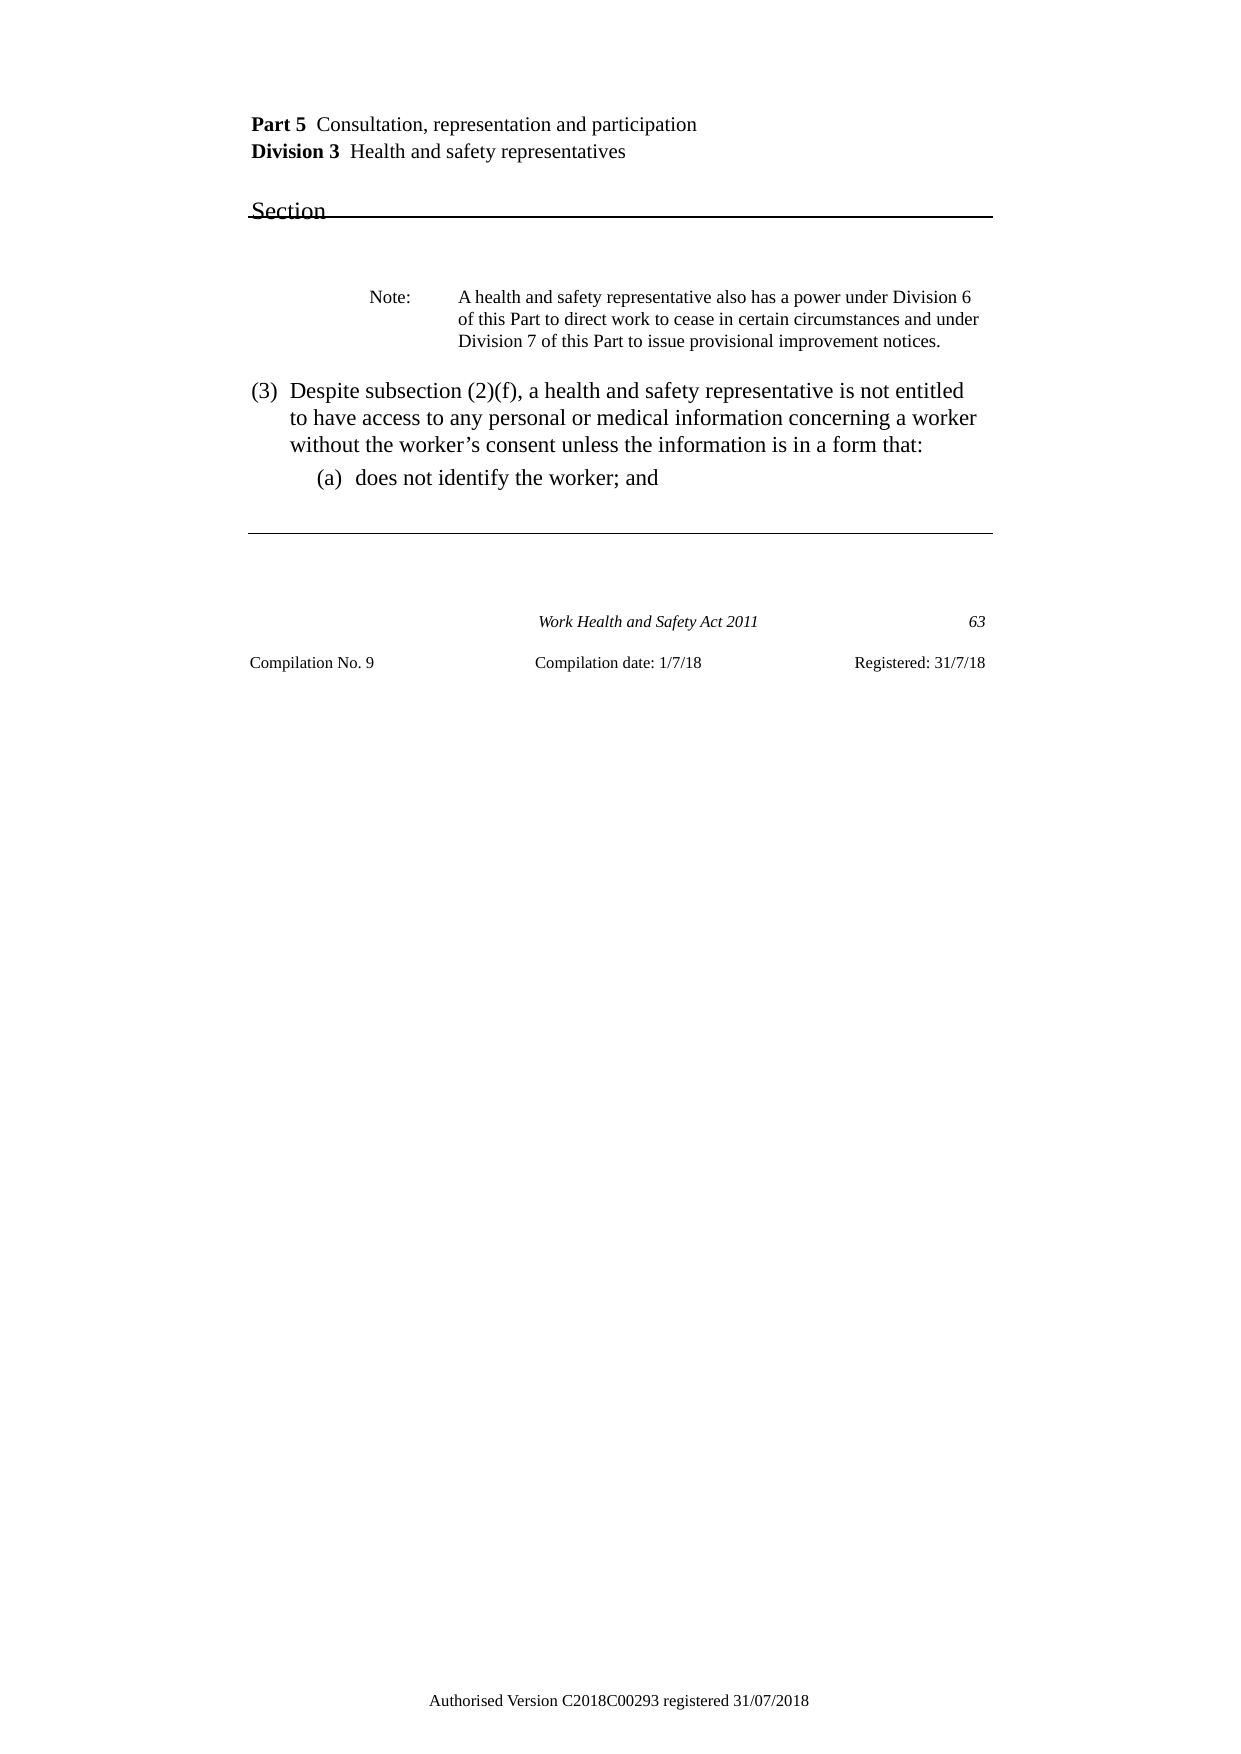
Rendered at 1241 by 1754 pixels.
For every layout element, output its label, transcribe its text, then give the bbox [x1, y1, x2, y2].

list does not identify the worker; and [317, 464, 988, 490]
text Work Health and Safety Act 2011 63 [249, 612, 989, 631]
text Compilation No. 9 Compilation date: 1/7/18 Registered: 31/7/18 [249, 653, 989, 672]
list Despite subsection (2)(f), a health and safety representative is not entitled to have access to any personal or medical information concerning a worker without the worker’s consent unless the information is in a form that: [251, 377, 988, 457]
text Note: A health and safety representative also has a power under Division 6 of this Part to direct work to cease in certain circumstances and under Division 7 of this Part to issue provisional improvement notices. [369, 286, 989, 352]
